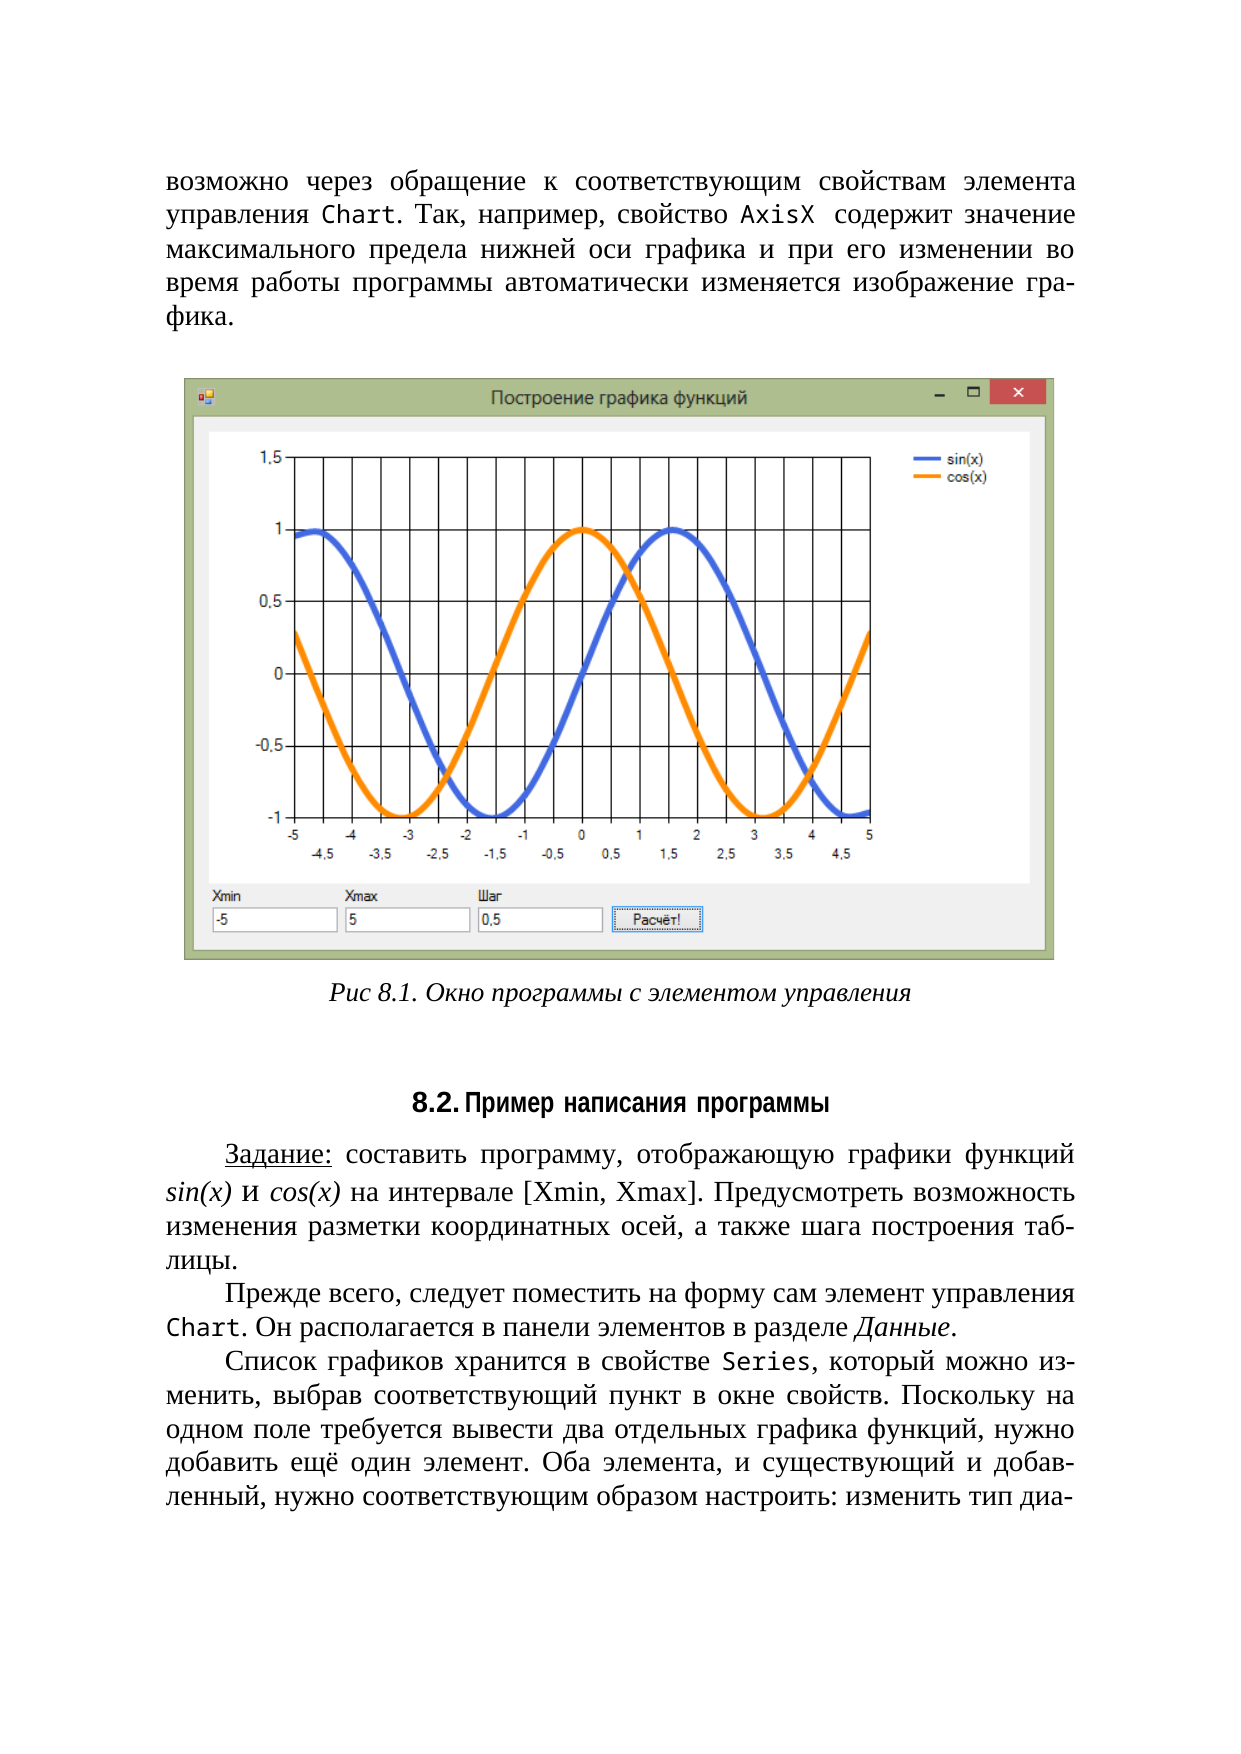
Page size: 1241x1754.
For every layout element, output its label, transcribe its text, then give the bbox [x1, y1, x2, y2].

text Список графиков хранится в свойстве Series, который можно из- менить, выбрав соответствующий пункт в окне свойств. Поскольку на одном поле требуется вывести два отдельных графика функций, нужно добавить ещё один элемент. Оба элемента, и существующий и добав- ленный, нужно соответствующим образом настроить: изменить тип диа- [166, 1343, 1076, 1512]
text Рис 8.1. Окно программы с элементом управления [222, 960, 1018, 1007]
text возможно через обращение к соответствующим свойствам элемента управления Chart. Так, например, свойство AxisX содержит значение максимального предела нижней оси графика и при его изменении во время работы программы автоматически изменяется изображение гра- фика. [166, 163, 1076, 332]
text Прежде всего, следует поместить на форму сам элемент управления [224, 1276, 1092, 1309]
text Задание: составить программу, отображающую графики функций sin(x) и cos(x) на интервале [Xmin, Xmax]. Предусмотреть возможность изменения разметки координатных осей, а также шага построения таб- лицы. [166, 1137, 1076, 1276]
text Chart. Он располагается в панели элементов в разделе Данные. [166, 1309, 1092, 1343]
picture [184, 378, 1055, 960]
subtitle Пример написания программы [412, 1084, 1092, 1118]
